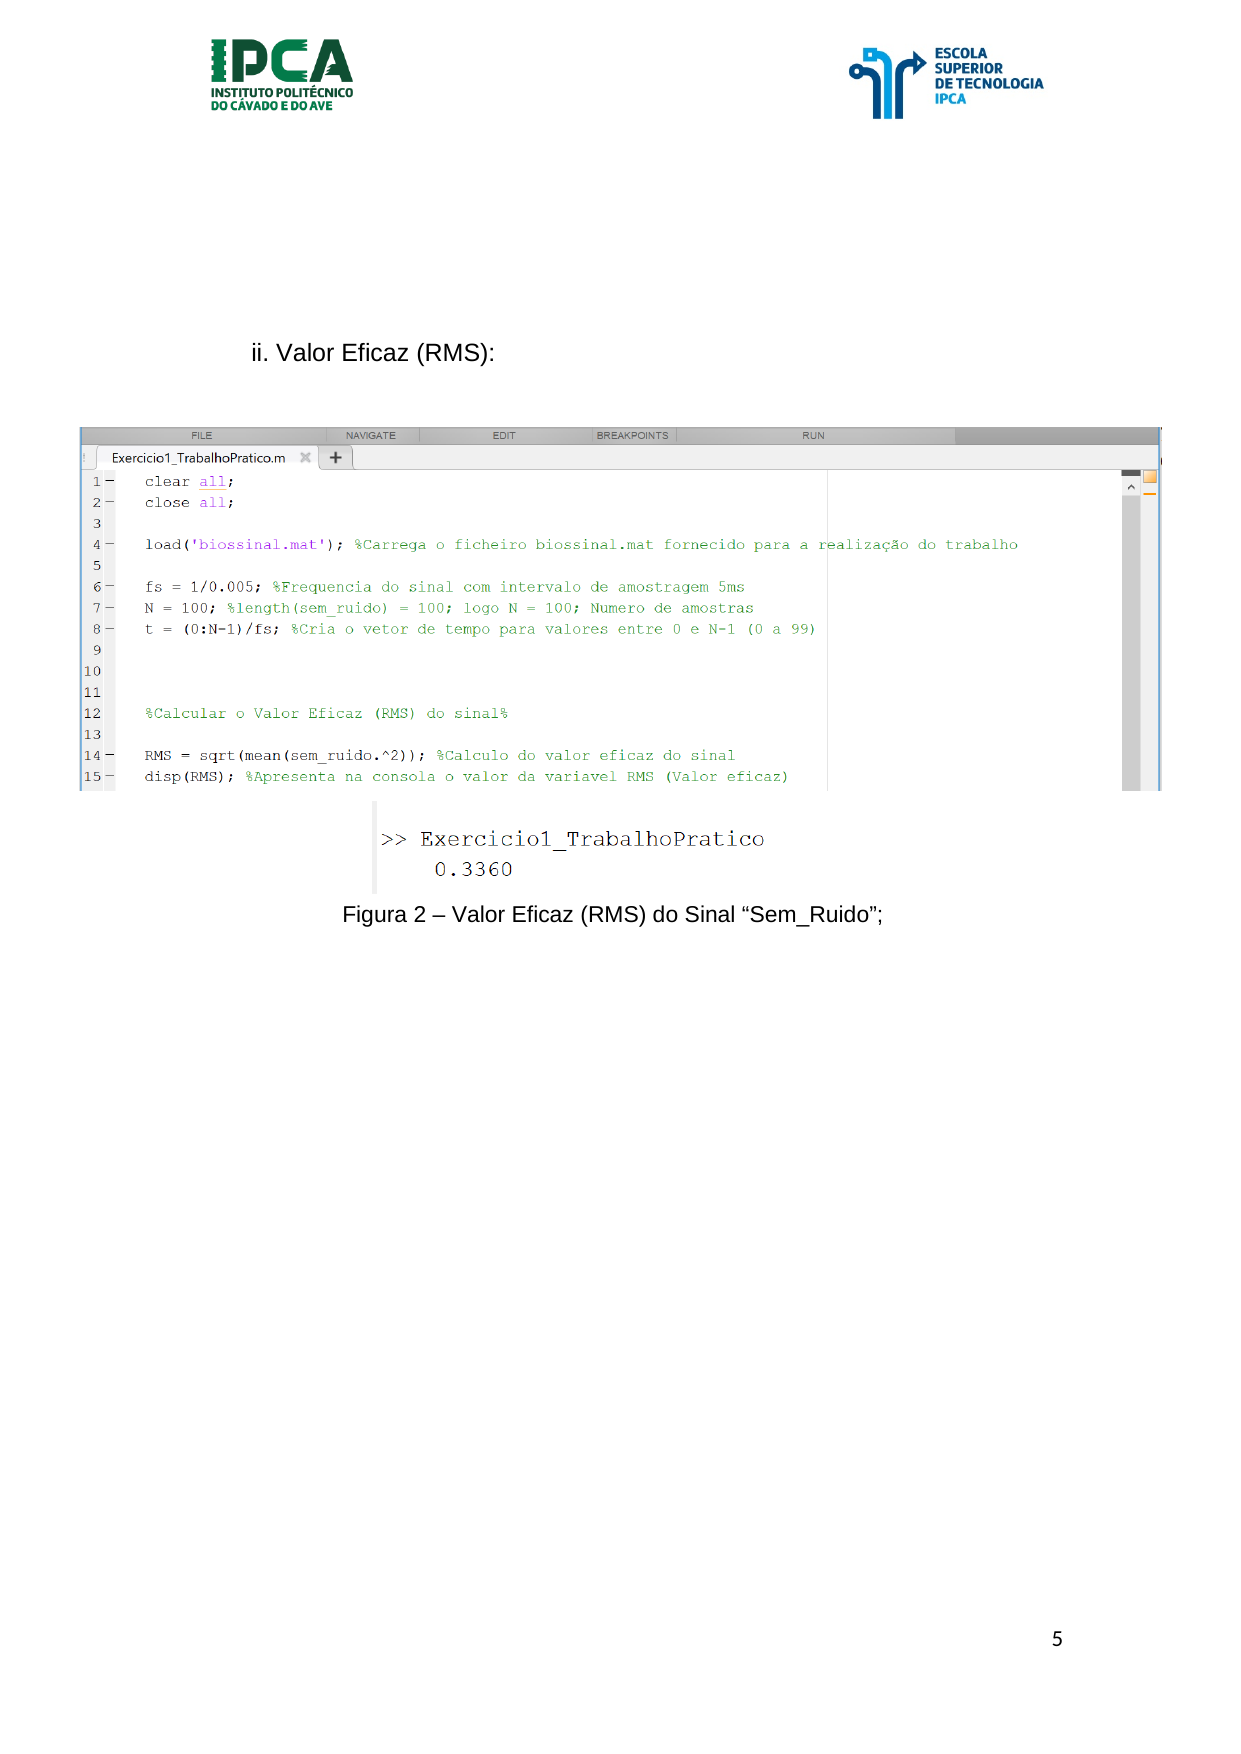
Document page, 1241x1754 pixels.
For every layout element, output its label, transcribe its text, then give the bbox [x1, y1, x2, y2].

picture [79, 427, 1162, 791]
picture [828, 0, 1063, 166]
picture [177, 0, 387, 149]
text ii. Valor Eficaz (RMS): [251, 338, 1063, 367]
picture [372, 801, 868, 893]
